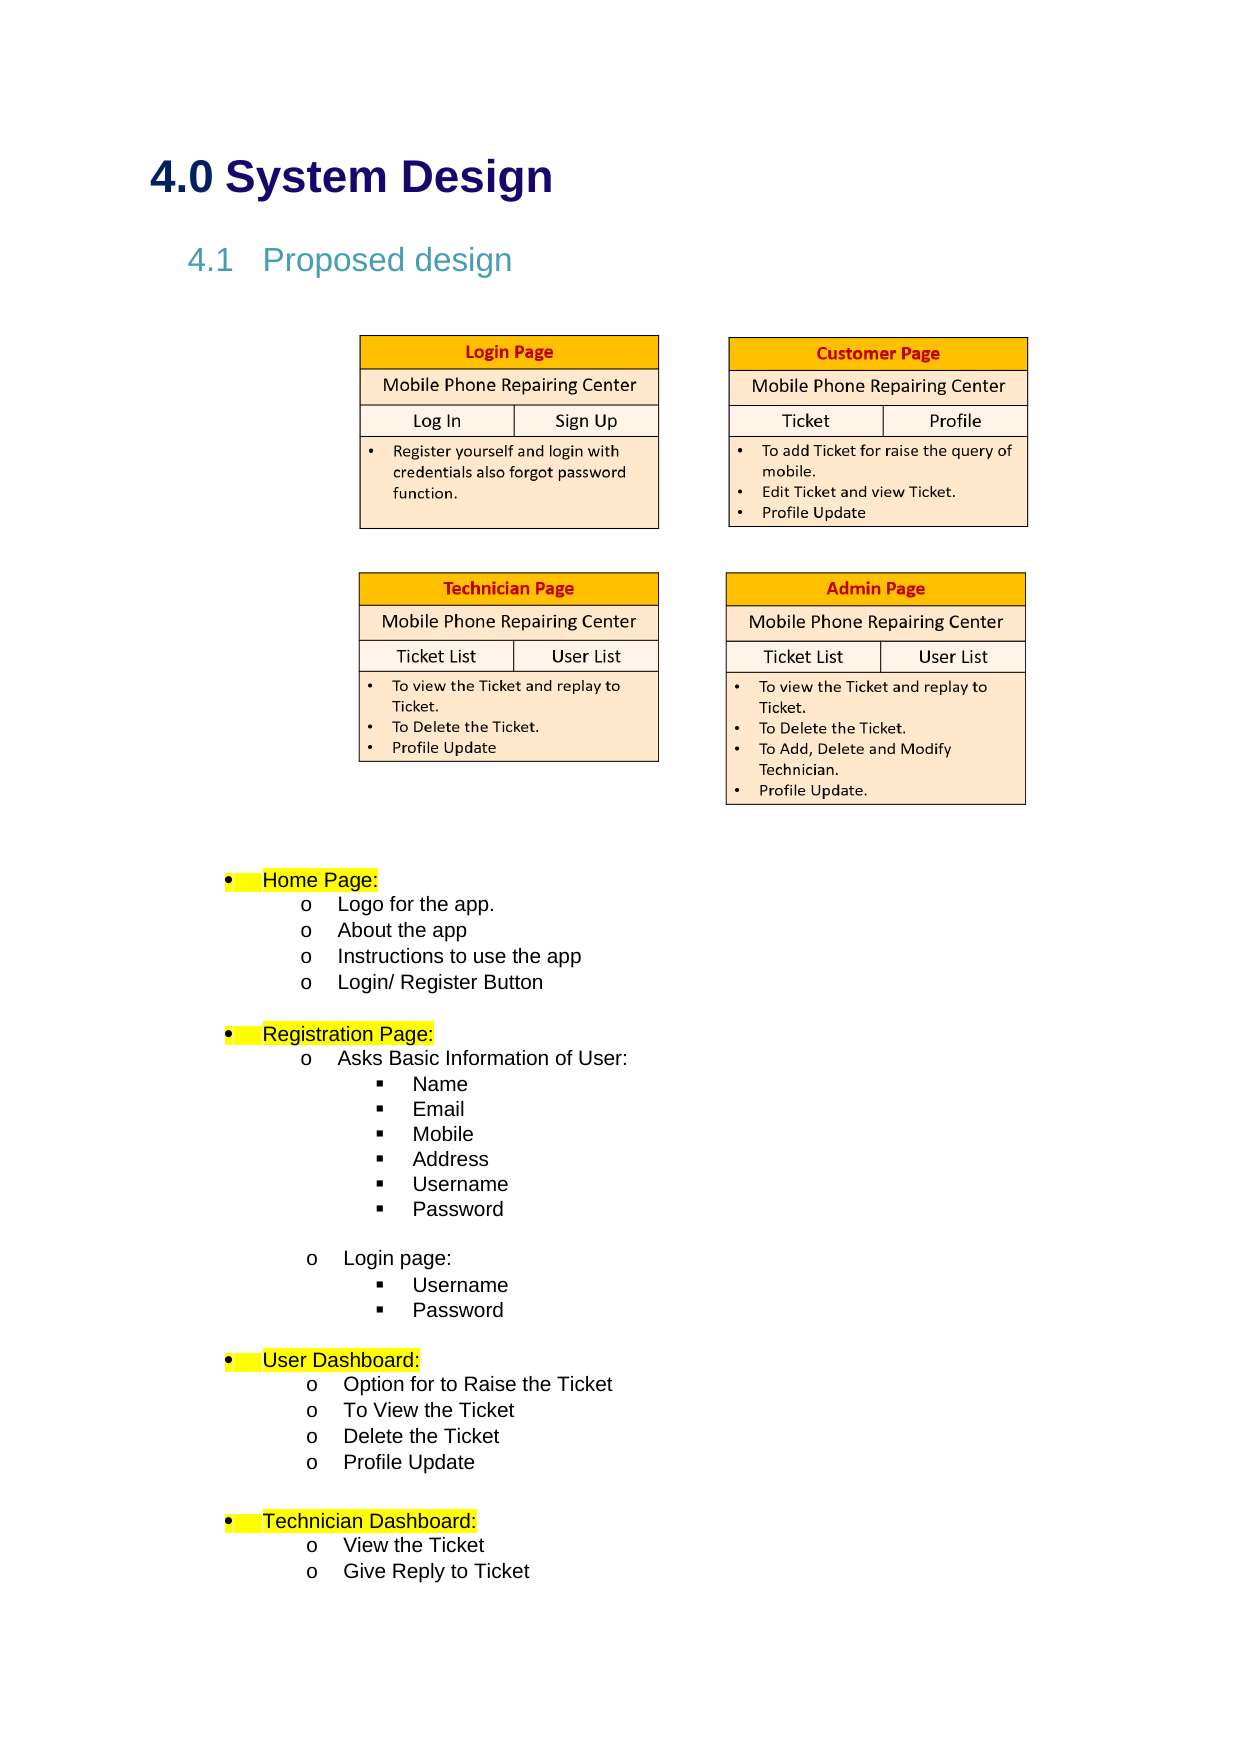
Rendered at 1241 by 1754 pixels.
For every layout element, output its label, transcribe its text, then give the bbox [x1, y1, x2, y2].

list Asks Basic Information of User: [300, 1045, 1078, 1071]
list Login page: [306, 1246, 1078, 1272]
list Password [375, 1297, 1078, 1322]
subtitle Proposed design [187, 240, 1078, 279]
list To View the Ticket [306, 1398, 1078, 1424]
picture [725, 571, 1027, 811]
list Name [375, 1071, 1078, 1096]
list Password [375, 1196, 1078, 1221]
list Registration Page: [225, 1020, 1078, 1045]
list View the Ticket [306, 1533, 1078, 1559]
list About the app [300, 918, 1078, 944]
list Logo for the app. [300, 892, 1078, 918]
picture [358, 570, 660, 768]
list Delete the Ticket [306, 1424, 1078, 1449]
list Instructions to use the app [300, 944, 1078, 969]
list Home Page: [225, 867, 1078, 892]
picture [728, 335, 1029, 533]
subtitle System Design [150, 150, 1090, 203]
list Option for to Raise the Ticket [306, 1372, 1078, 1398]
list Address [375, 1146, 1078, 1171]
list Mobile [375, 1121, 1078, 1146]
list Profile Update [306, 1449, 1078, 1475]
list Email [375, 1096, 1078, 1121]
list Username [375, 1272, 1078, 1297]
list Username [375, 1171, 1078, 1196]
list User Dashboard: [225, 1347, 1078, 1372]
list Login/ Register Button [300, 969, 1078, 995]
picture [359, 333, 660, 530]
list Give Reply to Ticket [306, 1559, 1078, 1585]
list Technician Dashboard: [225, 1508, 1078, 1533]
